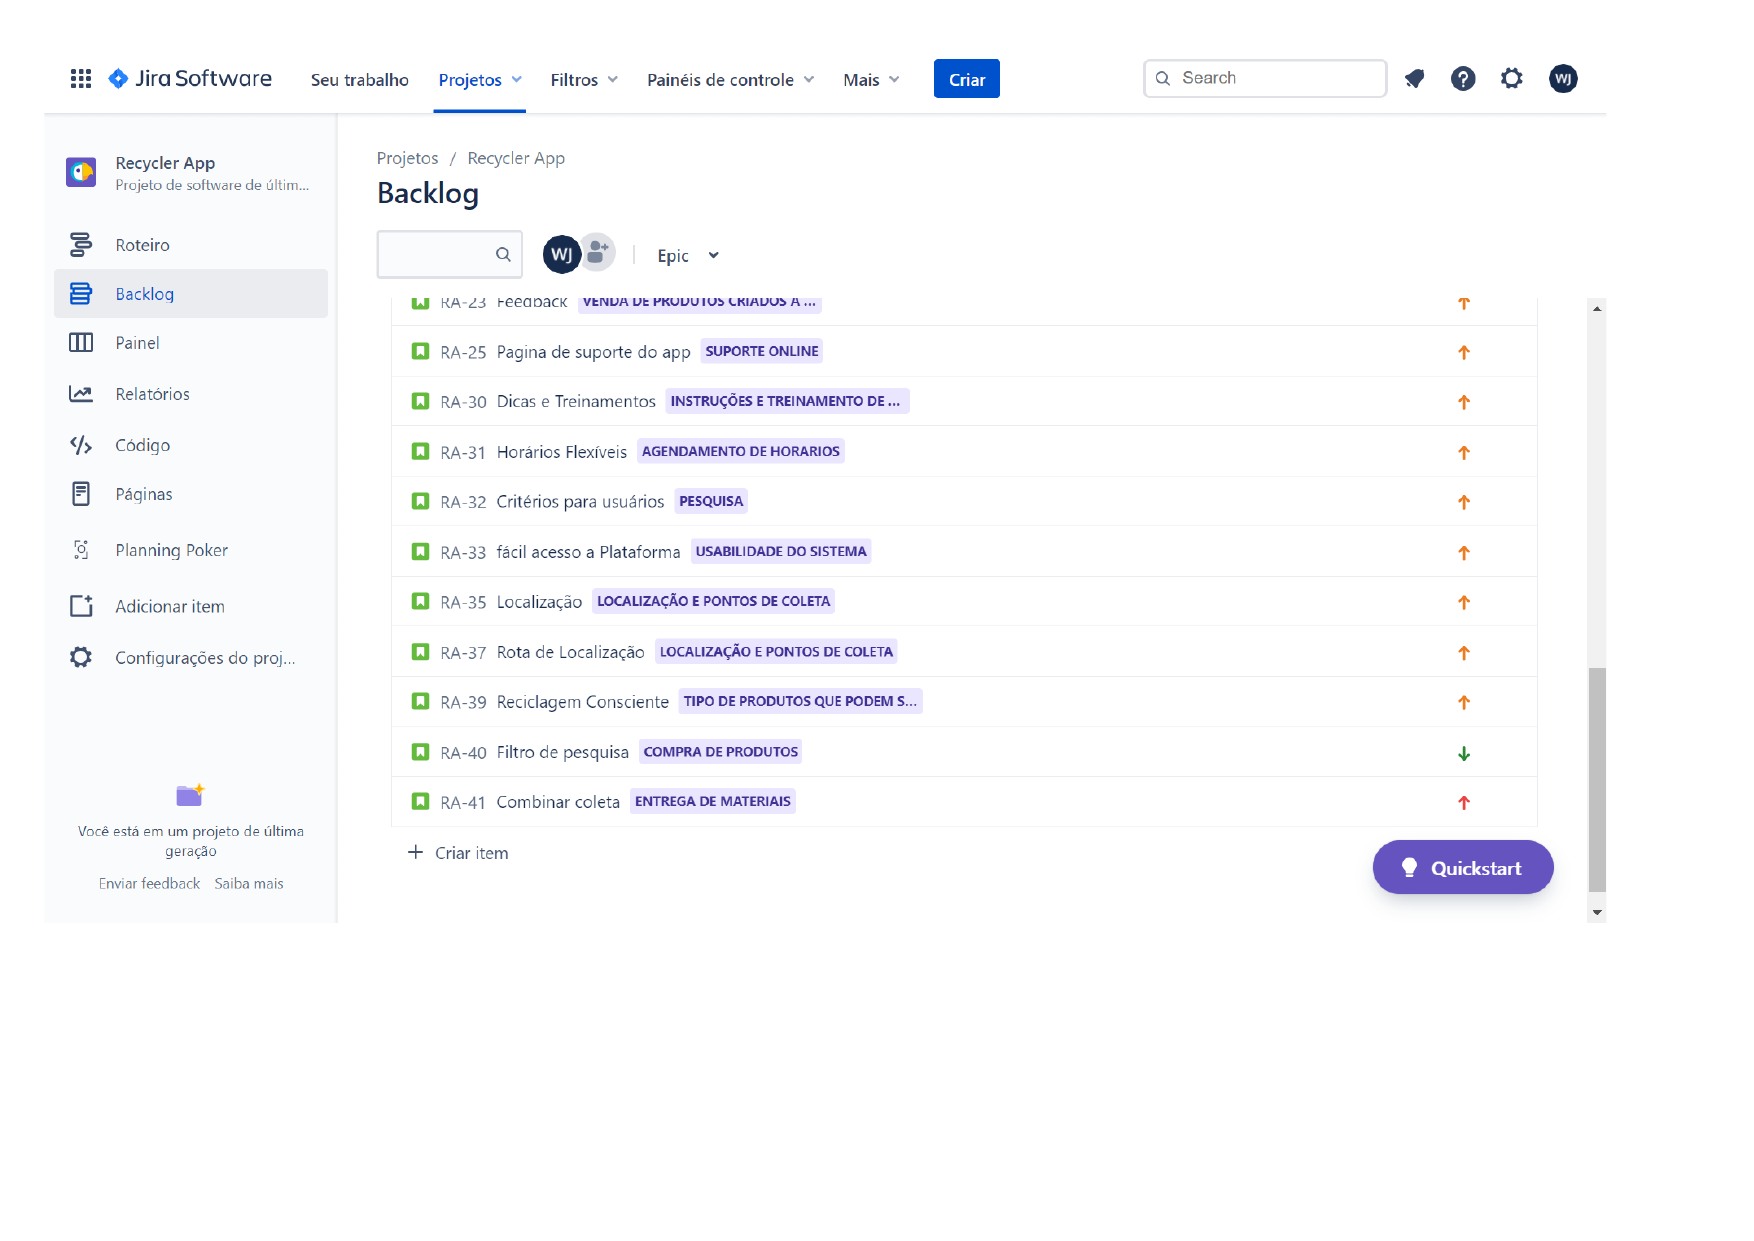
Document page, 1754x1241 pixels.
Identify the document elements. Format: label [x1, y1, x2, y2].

picture [44, 44, 1607, 923]
